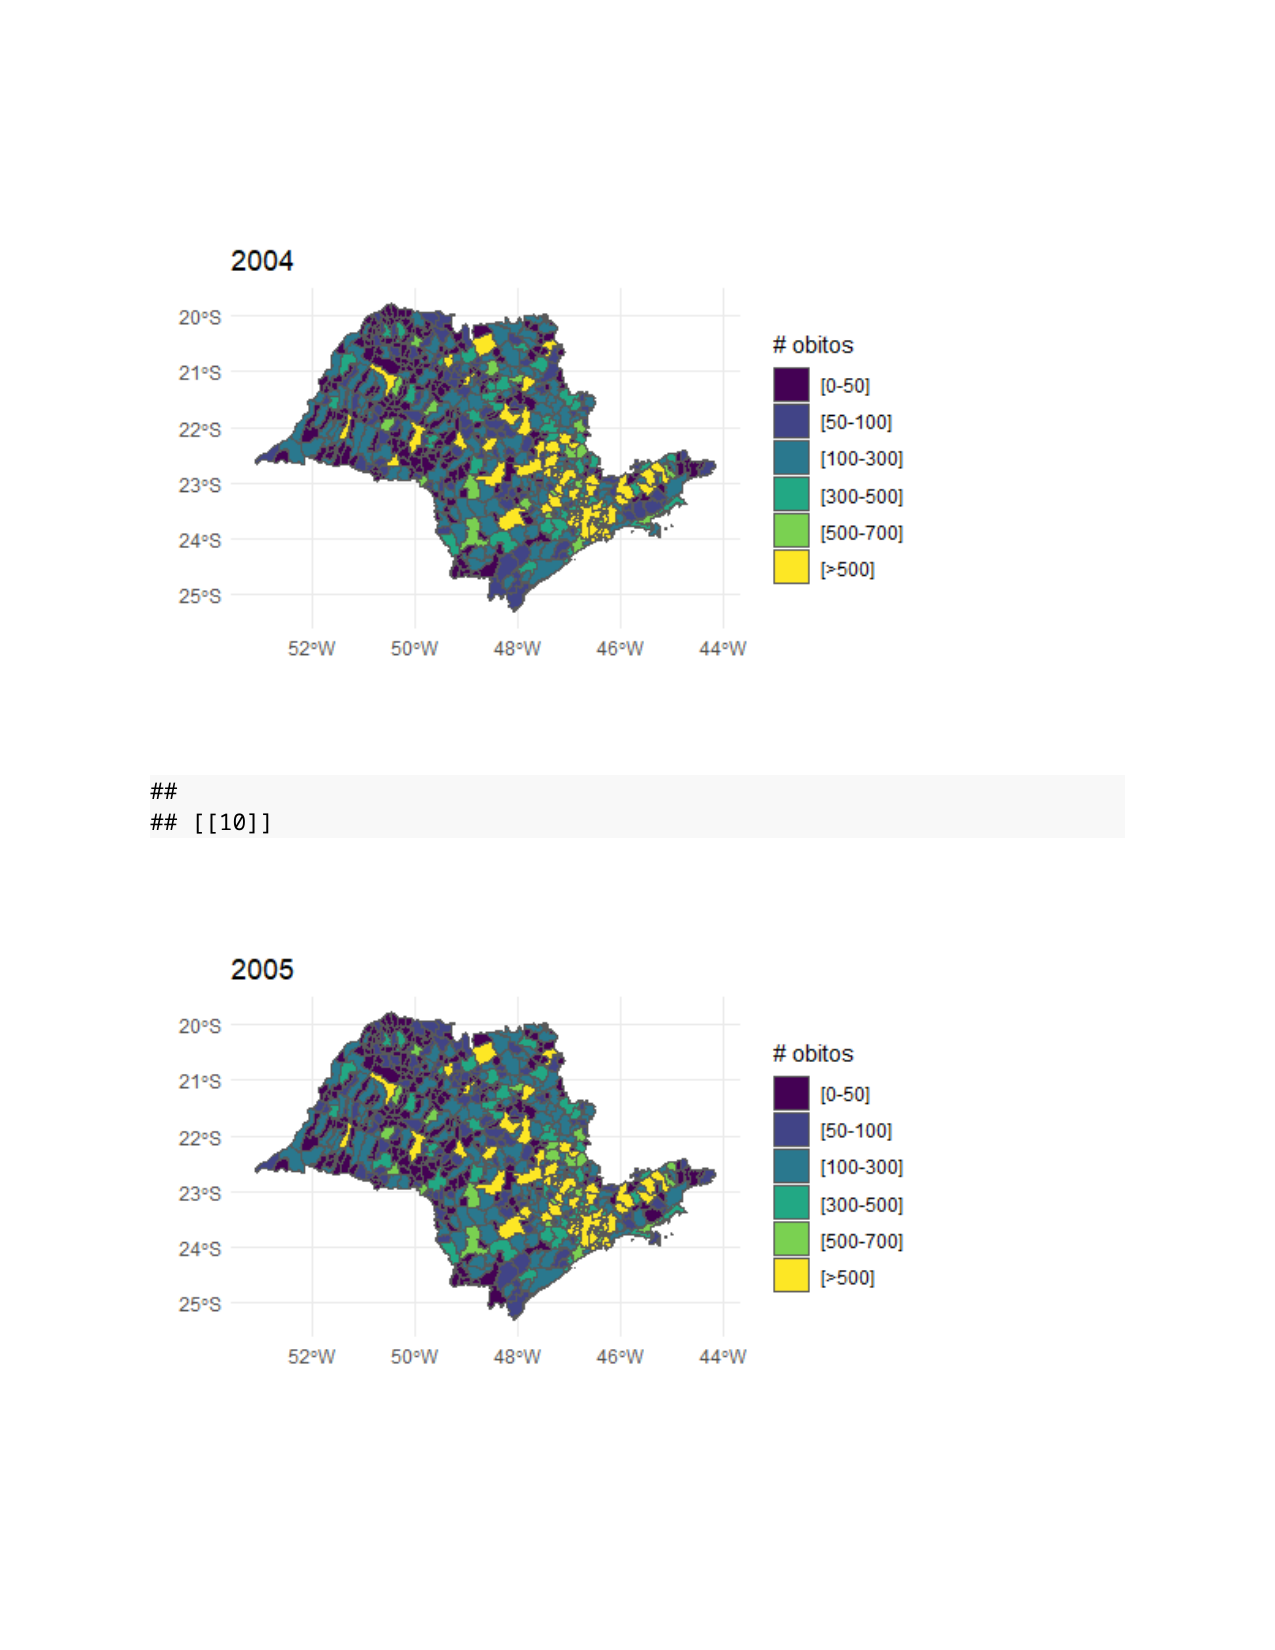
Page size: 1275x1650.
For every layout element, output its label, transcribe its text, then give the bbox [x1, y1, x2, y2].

picture [168, 150, 927, 757]
text ## ## [[10]] [150, 775, 1125, 838]
picture [168, 858, 927, 1465]
